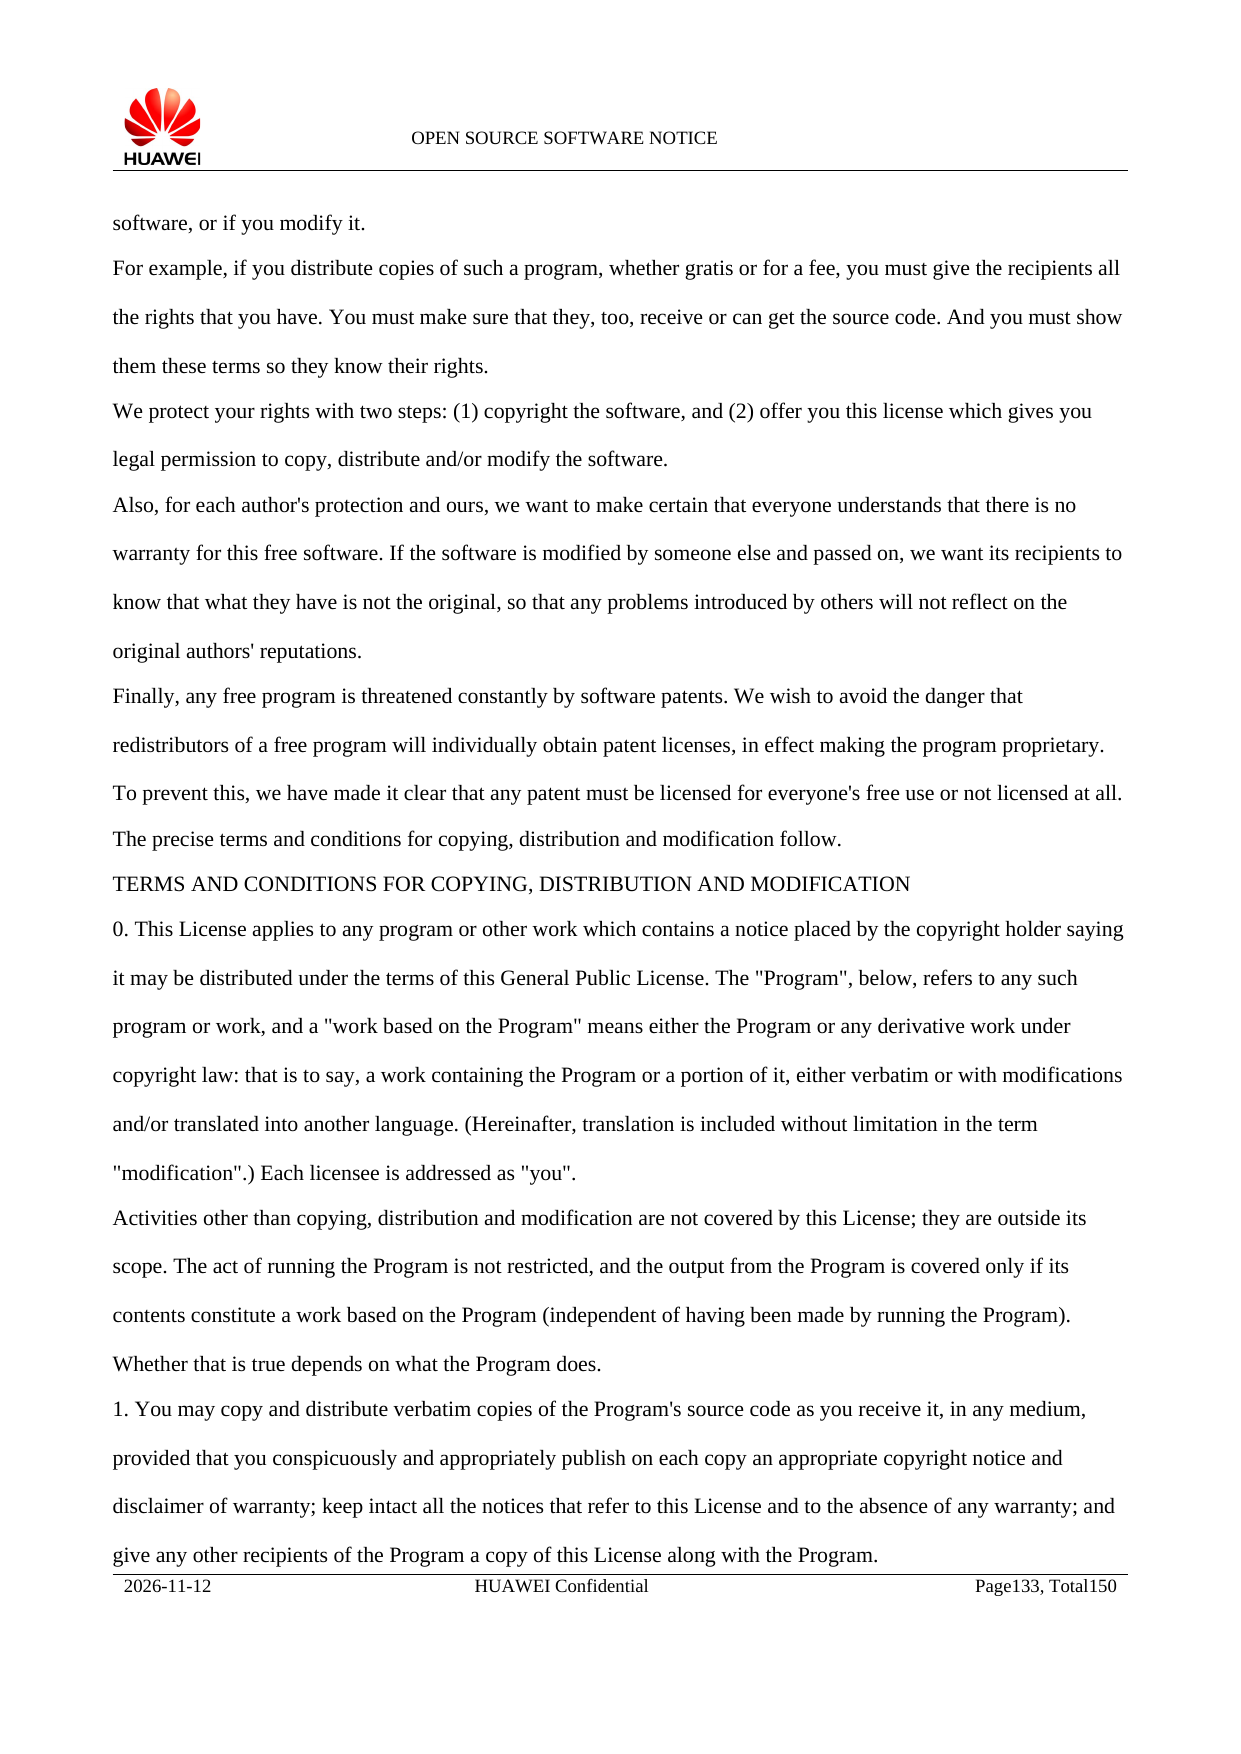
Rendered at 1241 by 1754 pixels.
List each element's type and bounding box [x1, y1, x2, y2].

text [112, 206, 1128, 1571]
picture [124, 88, 201, 165]
